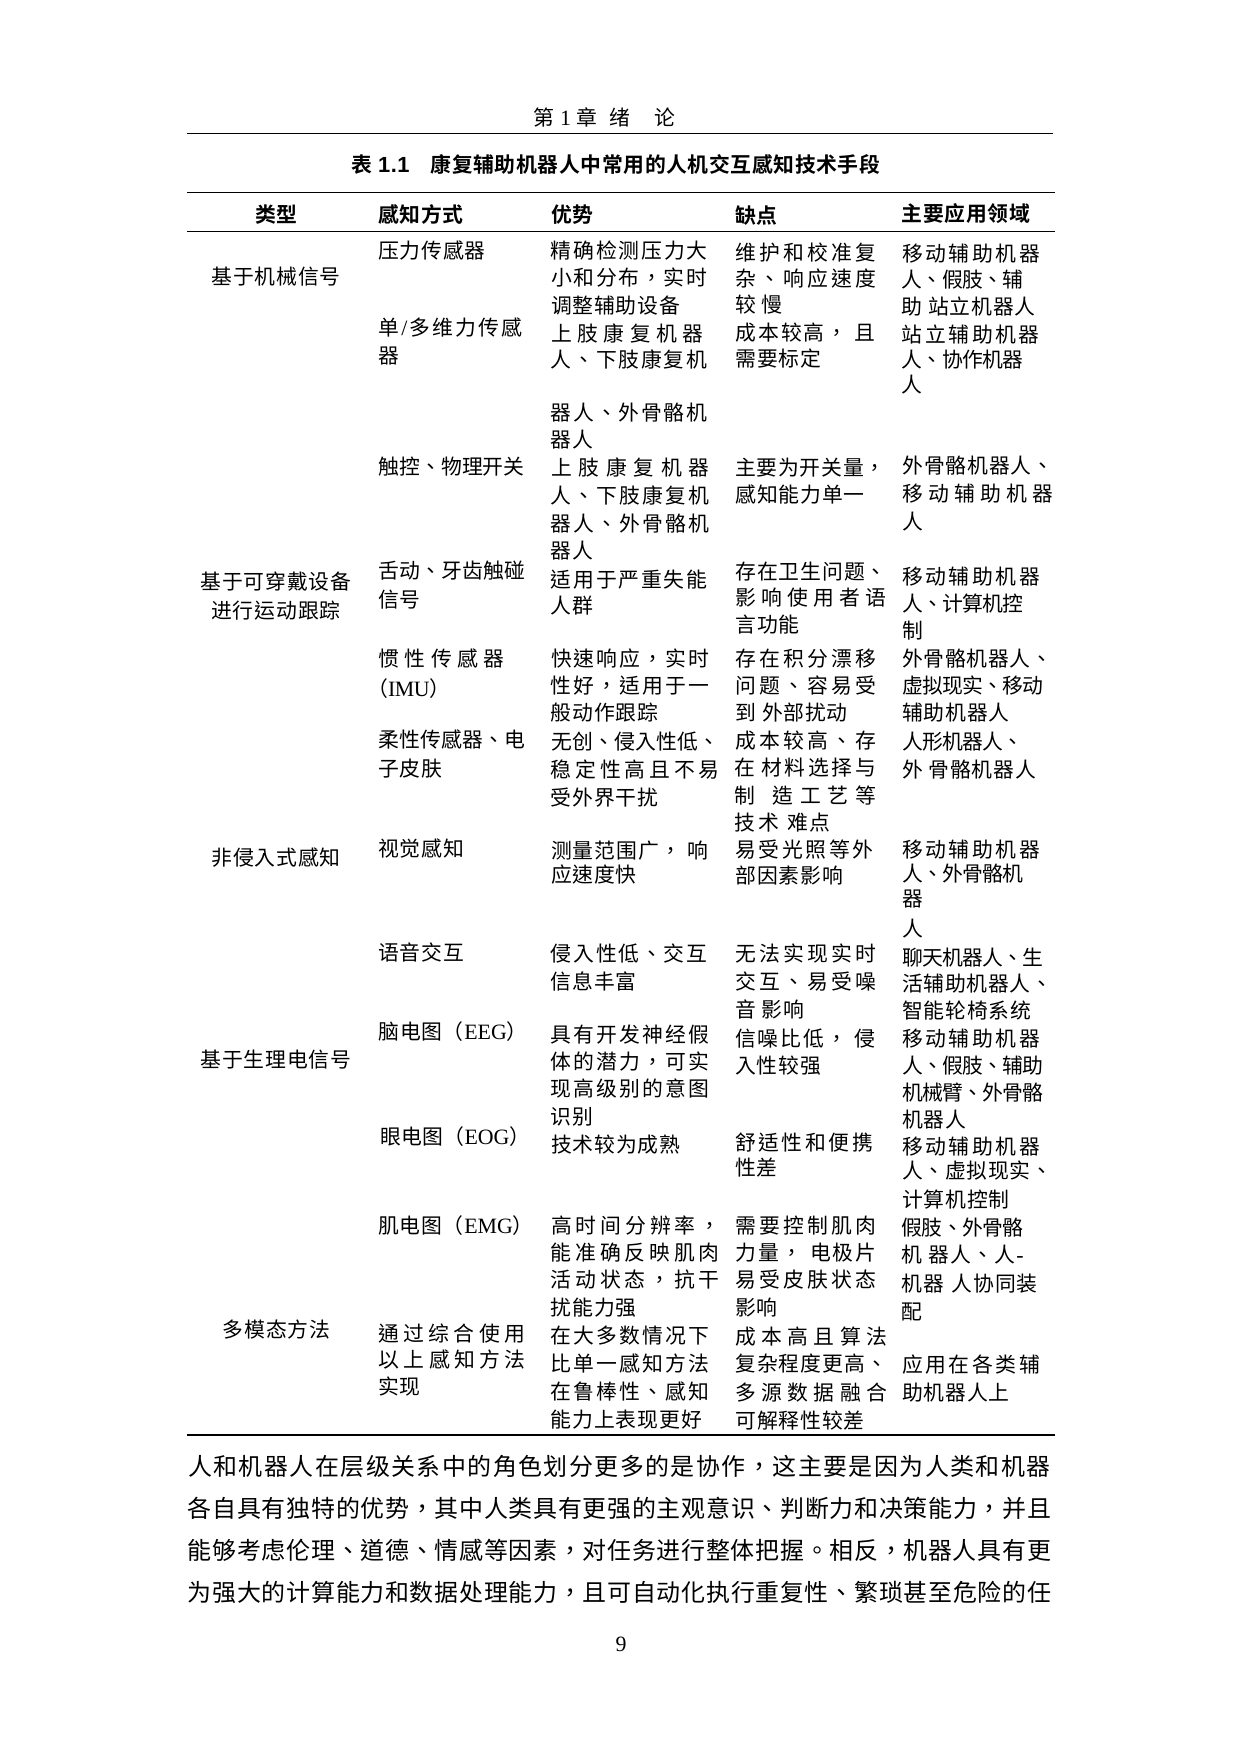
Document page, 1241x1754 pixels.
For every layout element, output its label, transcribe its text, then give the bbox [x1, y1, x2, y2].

table_cell 维护和校准复 杂、响应速度较 慢 成本较高， 且 需要标定 [722, 232, 889, 398]
table_cell 语音交互 脑电图（EEG） 眼电图（EOG） [365, 913, 537, 1184]
table_cell 外骨骼机器人、 虚拟现实、移动 辅助机器人 人形机器人、外 骨骼机器人 移动辅助机器 人、外骨骼机器 [889, 644, 1055, 913]
table_cell 高时间分辨率， 能准确反映肌肉 活动状态，抗干 扰能力强 在大多数情况下 比单一感知方法 在鲁棒性、感知 能力上表现更好 [538, 1185, 722, 1434]
table_cell 需要控制肌肉 力量， 电极片 易受皮肤状态 影响 成本高且算法 复杂程度更高、 多源数据融合 可解释性较差 [722, 1185, 889, 1434]
table_cell 移动辅助机器 人、假肢、辅助 站立机器人 站立辅助机器 人、协作机器人 [889, 232, 1055, 398]
table_cell 主要为开关量， 感知能力单一 存在卫生问题、 影响使用者语 言功能 [722, 399, 889, 644]
table_cell 计算机控制 假肢、外骨骼机 器人、人-机器 人协同装配 应用在各类辅 助机器人上 [889, 1185, 1055, 1434]
table_cell 基于生理电信号 [187, 913, 365, 1184]
table_cell 惯 性 传 感 器 （IMU） 柔性传感器、电 子皮肤 视觉感知 [365, 644, 537, 913]
table_cell 基于机械信号 [187, 232, 365, 398]
table_cell 侵入性低、交互 信息丰富 具有开发神经假 体的潜力，可实 现高级别的意图 识别 技术较为成熟 [538, 913, 722, 1184]
table_cell 肌电图（EMG） 通过综合使用 以上感知方法 实现 [365, 1185, 537, 1434]
table_cell 快速响应，实时 性好，适用于一 般动作跟踪 无创、侵入性低、 稳定性高且不易 受外界干扰 测量范围广， 响 应速度快 [538, 644, 722, 913]
table_cell 精确检测压力大 小和分布，实时 调整辅助设备 上 肢 康 复 机 器 人、下肢康复机 [538, 232, 722, 398]
table_cell 人 聊天机器人、生 活辅助机器人、 智能轮椅系统 移动辅助机器 人、假肢、辅助 机械臂、外骨骼 机器人 移动辅助机器 人、虚拟现实、 [889, 913, 1055, 1184]
table_header 类型 [187, 193, 365, 231]
table_cell 存在积分漂移 问题、容易受到 外部扰动 成本较高、存在 材料选择与制 造工艺等技术 难点 易受光照等外 部因素影响 [722, 644, 889, 913]
table_header 感知方式 [365, 193, 537, 231]
table_cell 外骨骼机器人、 移动辅助机器 人 移动辅助机器 人、计算机控制 [889, 399, 1055, 644]
table_cell 基于可穿戴设备 进行运动跟踪 [187, 399, 365, 644]
table_header 缺点 [722, 193, 889, 231]
table_header 优势 [538, 193, 722, 231]
table_header 主要应用领域 [889, 193, 1055, 231]
table_cell 器人、外骨骼机 器人 上 肢 康 复 机 器 人、下肢康复机 器人、外骨骼机 器人 适用于严重失能 人群 [538, 399, 722, 644]
text 表 1.1 康复辅助机器人中常用的人机交互感知技术手段 [351, 150, 1056, 178]
table_cell 无法实现实时 交互、易受噪音 影响 信噪比低， 侵 入性较强 舒适性和便携 性差 [722, 913, 889, 1184]
table_cell 压力传感器 单/多维力传感 器 [365, 232, 537, 398]
table_cell 触控、物理开关 舌动、牙齿触碰 信号 [365, 399, 537, 644]
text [188, 1450, 1053, 1608]
table_cell 多模态方法 [187, 1185, 365, 1434]
table_cell 非侵入式感知 [187, 644, 365, 913]
